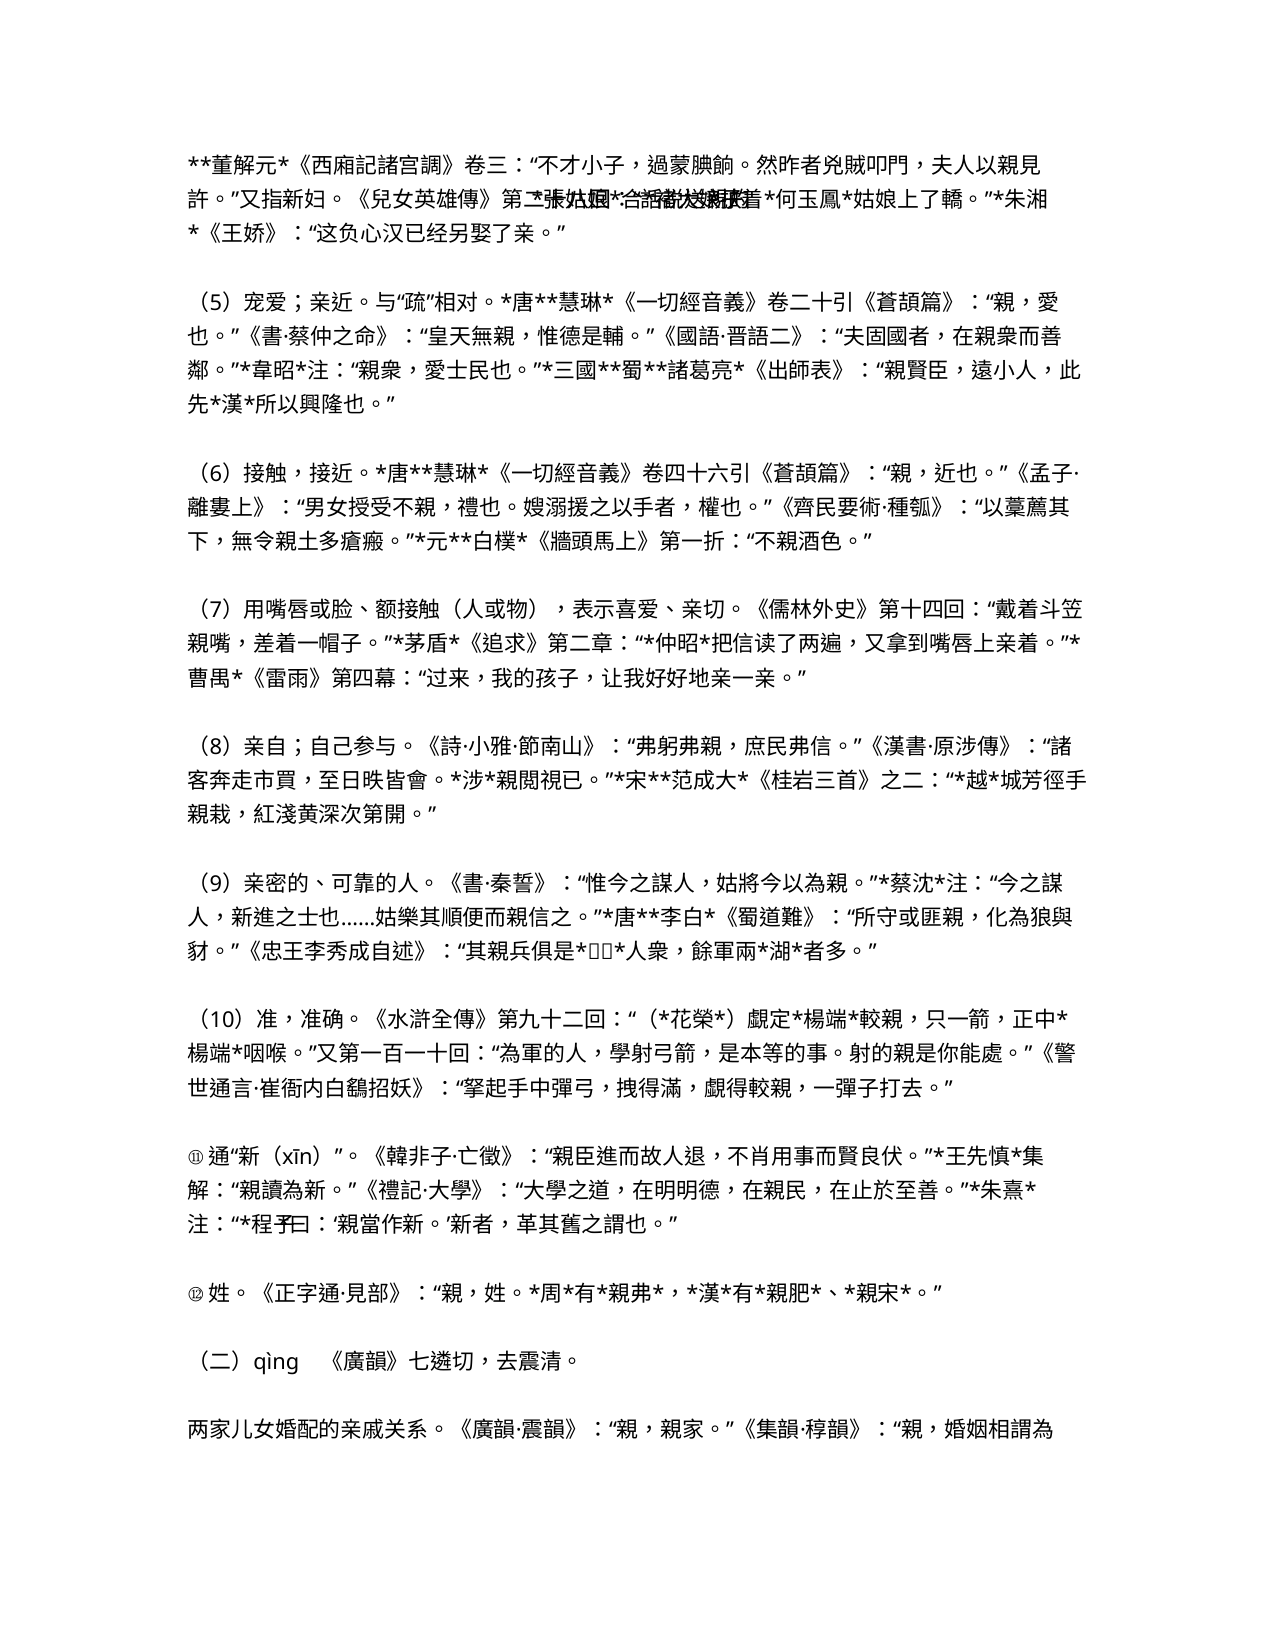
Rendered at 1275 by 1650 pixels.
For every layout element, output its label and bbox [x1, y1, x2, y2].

text [187, 150, 1087, 1444]
